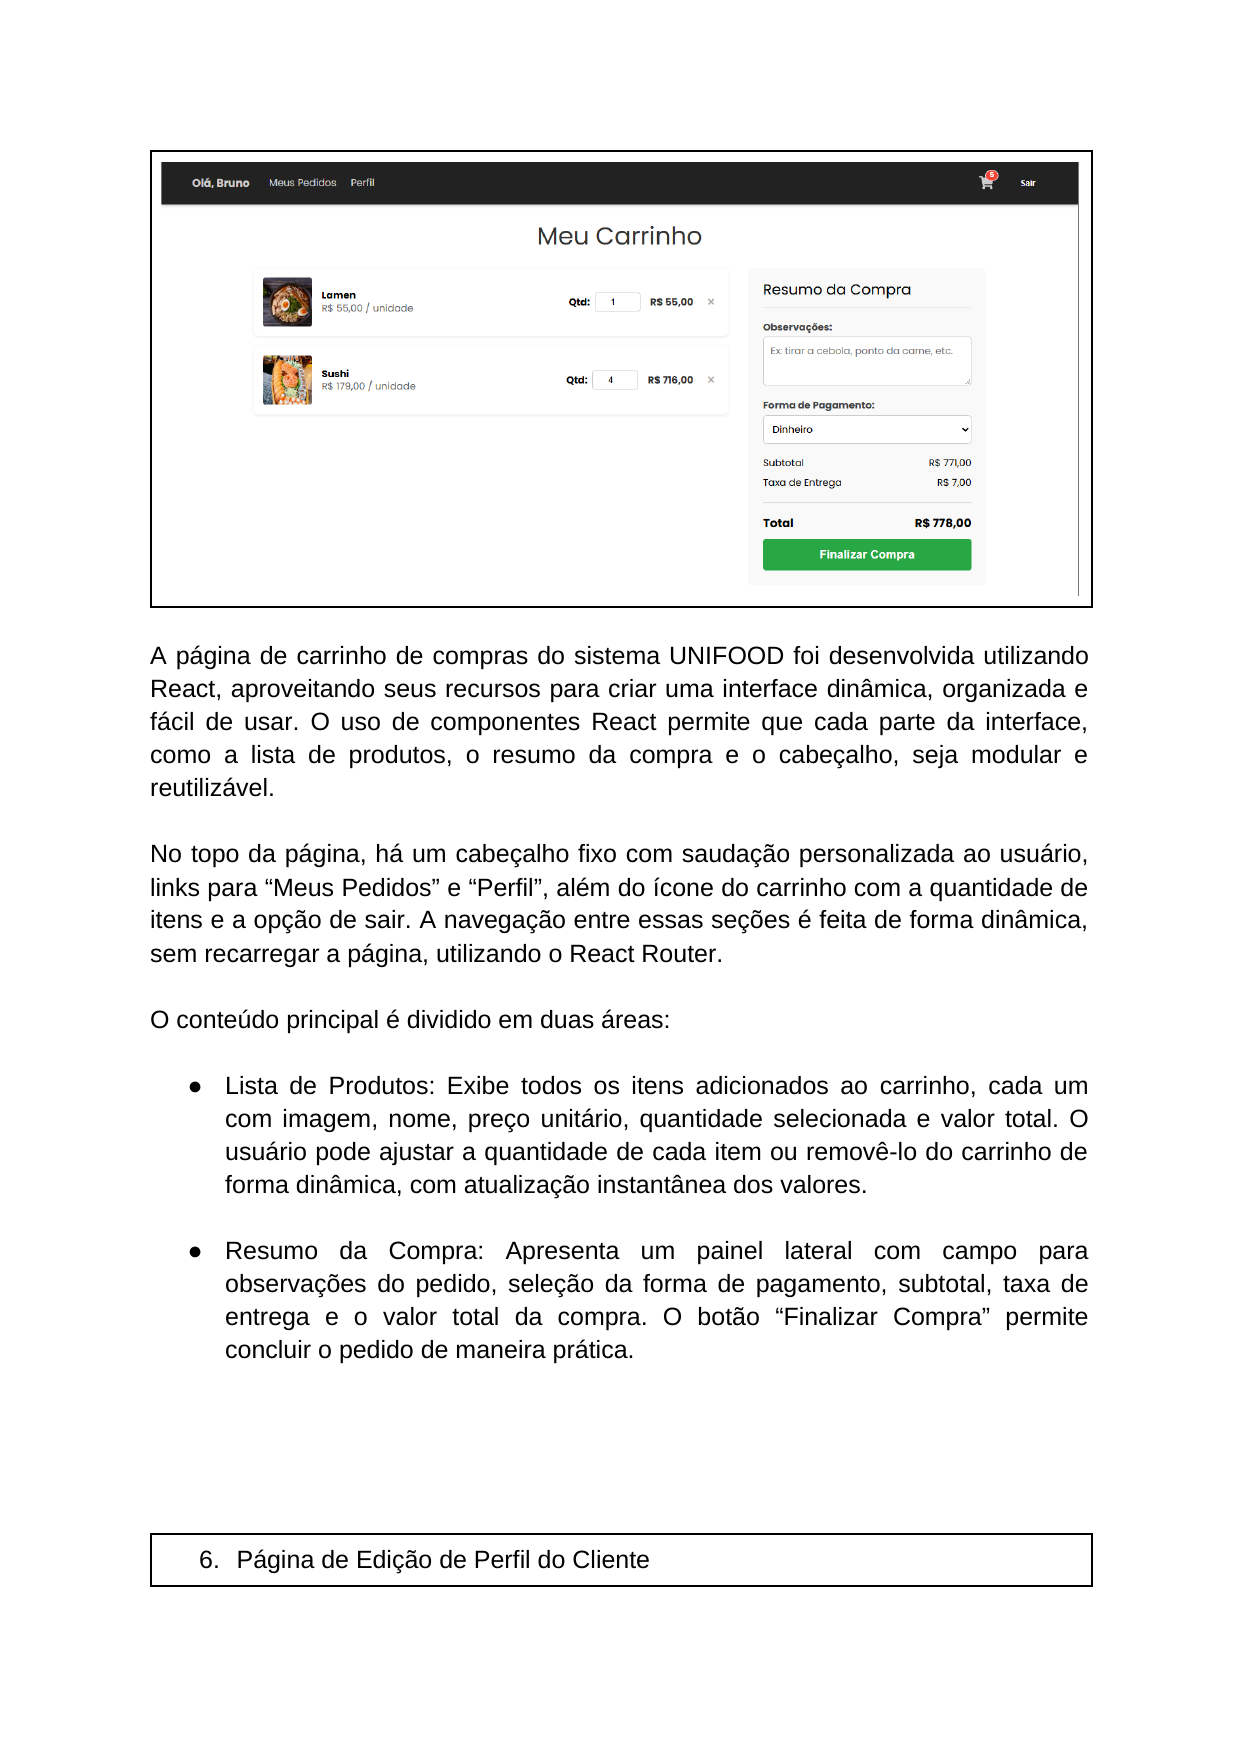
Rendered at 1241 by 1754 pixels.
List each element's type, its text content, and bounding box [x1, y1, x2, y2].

text O conteúdo principal é dividido em duas áreas: [150, 1004, 1090, 1033]
table_header Página de Edição de Perfil do Cliente [152, 1535, 1091, 1584]
text No topo da página, há um cabeçalho fixo com saudação personalizada ao usuário, links para “Meus Pedidos” e “Perfil”, além do ícone do carrinho com a quantidade de itens e a opção de sair. A navegação entre essas seções é feita de forma dinâmica, sem recarregar a página, utilizando o React Router. [150, 839, 1090, 967]
text A página de carrinho de compras do sistema UNIFOOD foi desenvolvida utilizando React, aproveitando seus recursos para criar uma interface dinâmica, organizada e fácil de usar. O uso de componentes React permite que cada parte da interface, como a lista de produtos, o resumo da compra e o cabeçalho, seja modular e reutilizável. [150, 641, 1090, 802]
list Lista de Produtos: Exibe todos os itens adicionados ao carrinho, cada um com imagem, nome, preço unitário, quantidade selecionada e valor total. O usuário pode ajustar a quantidade de cada item ou removê-lo do carrinho de forma dinâmica, com atualização instantânea dos valores. [187, 1071, 1090, 1198]
list Resumo da Compra: Apresenta um painel lateral com campo para observações do pedido, seleção da forma de pagamento, subtotal, taxa de entrega e o valor total da compra. O botão “Finalizar Compra” permite concluir o pedido de maneira prática. [187, 1236, 1090, 1363]
picture [161, 162, 1079, 596]
table_cell [152, 152, 1091, 606]
